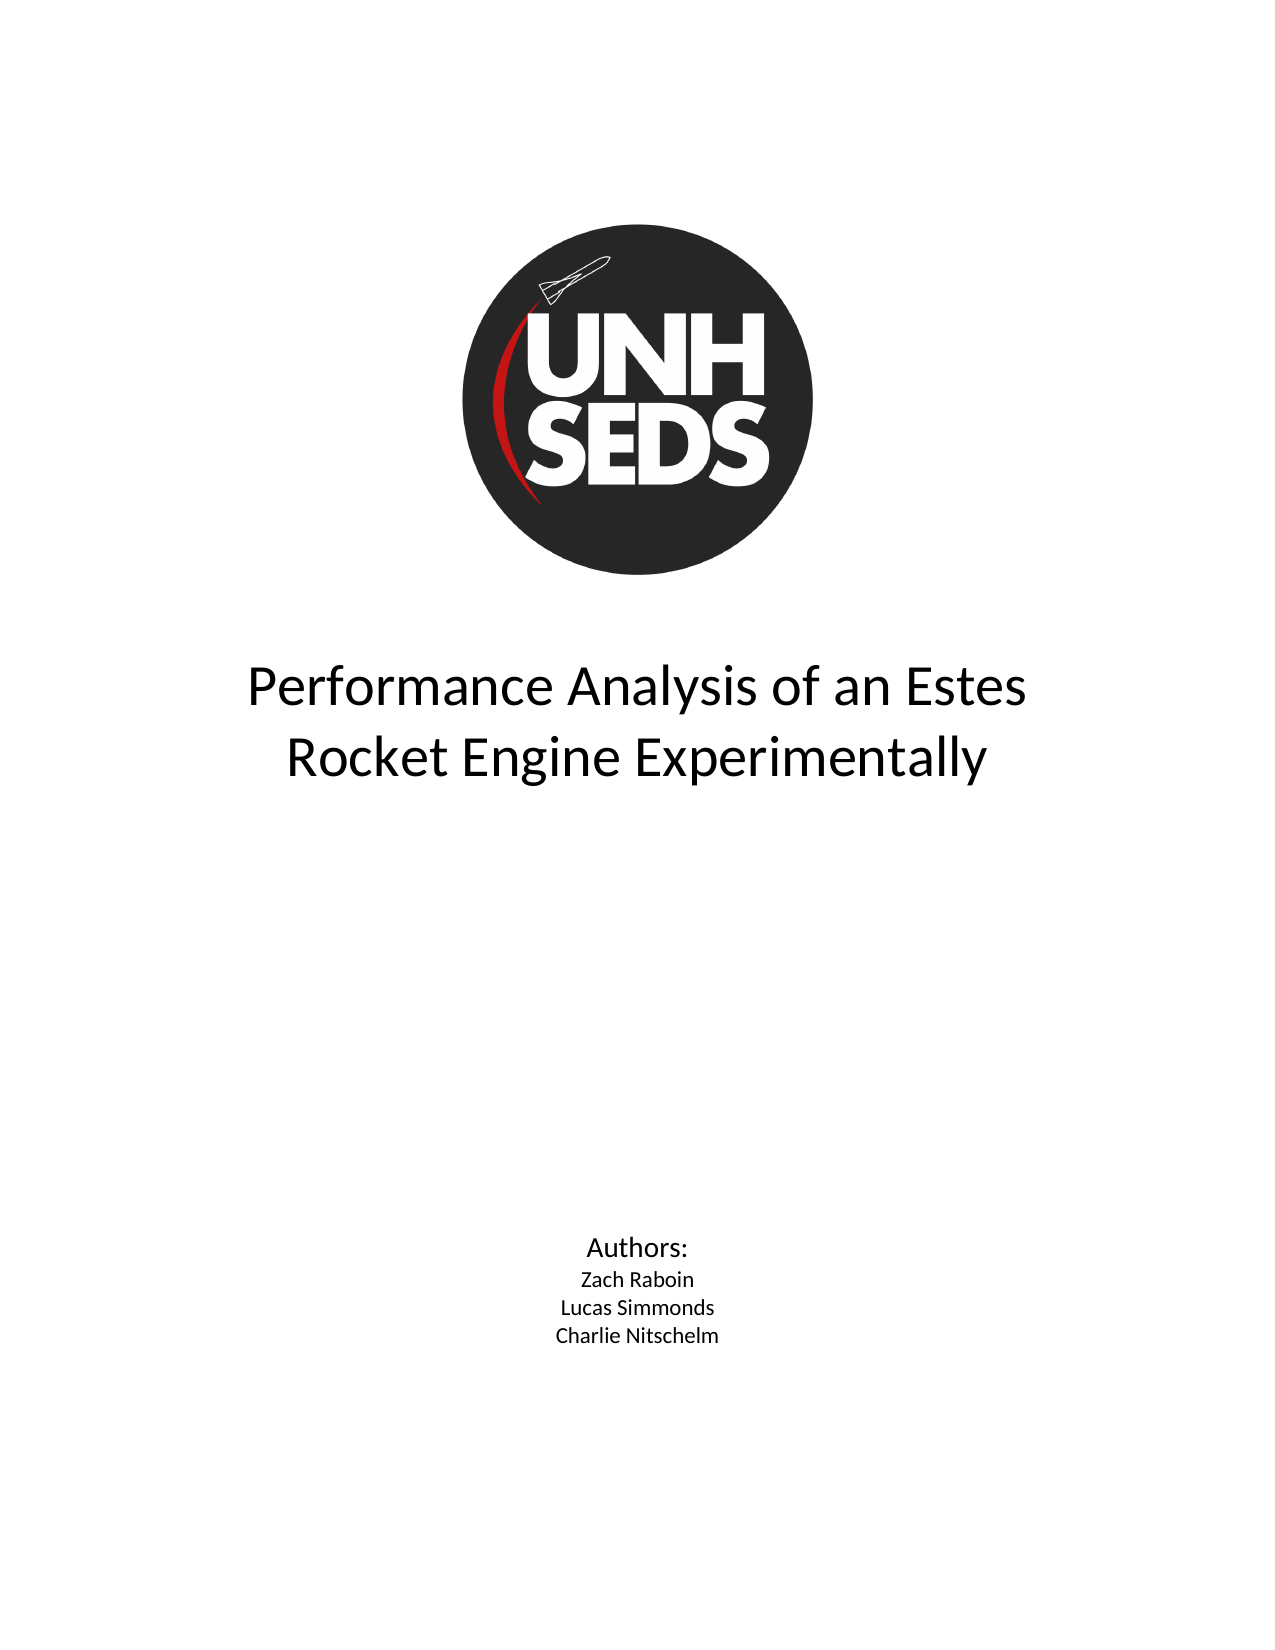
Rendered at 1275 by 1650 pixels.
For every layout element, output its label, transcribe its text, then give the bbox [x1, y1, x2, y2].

text Performance Analysis of an Estes [150, 649, 1125, 720]
text Rocket Engine Experimentally [150, 720, 1125, 791]
text Lucas Simmonds [150, 1293, 1125, 1321]
text Zach Raboin [150, 1265, 1125, 1293]
picture [459, 221, 816, 578]
text Charlie Nitschelm [150, 1321, 1125, 1349]
text Authors: [150, 1229, 1125, 1265]
